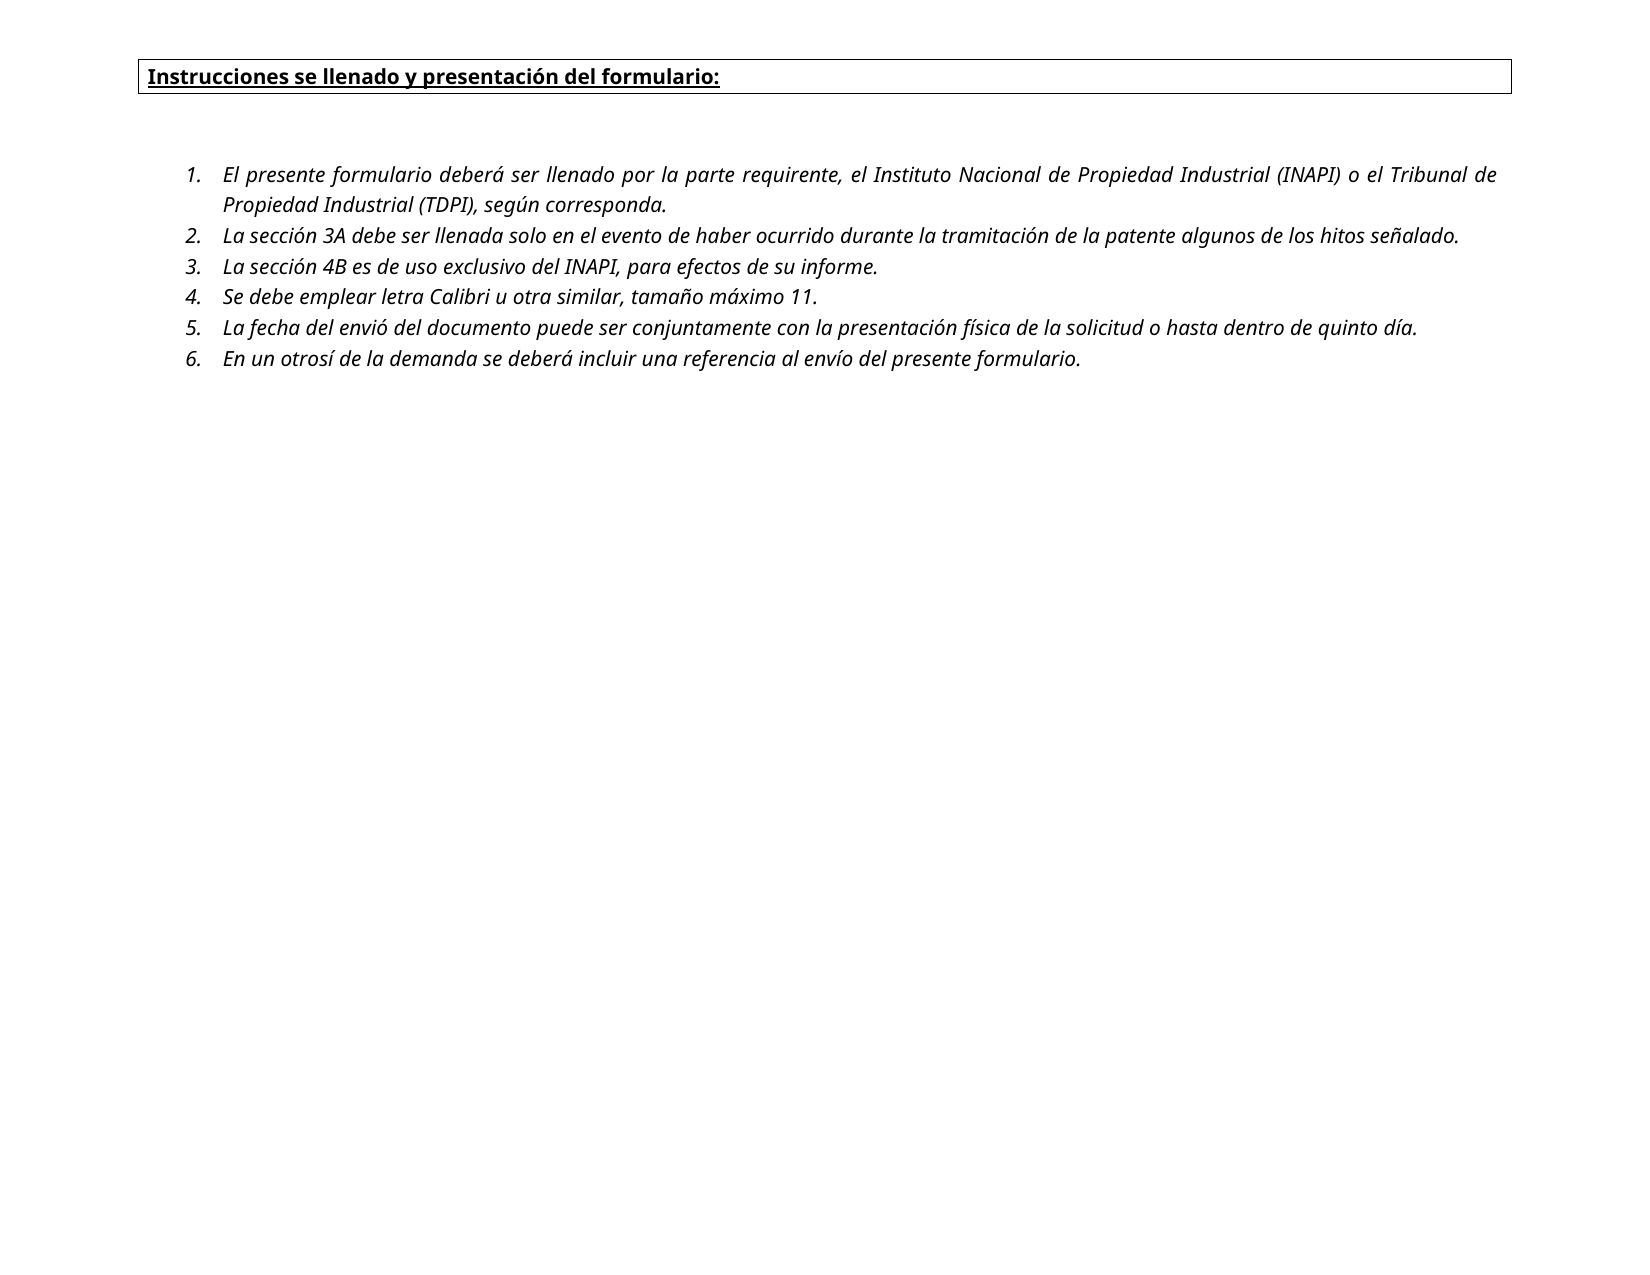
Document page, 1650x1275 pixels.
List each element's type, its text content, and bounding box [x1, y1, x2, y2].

list La fecha del envió del documento puede ser conjuntamente con la presentación física de la solicitud o hasta dentro de quinto día. [185, 313, 1502, 341]
list Se debe emplear letra Calibri u otra similar, tamaño máximo 11. [185, 282, 1502, 311]
list La sección 4B es de uso exclusivo del INAPI, para efectos de su informe. [185, 252, 1502, 280]
list La sección 3A debe ser llenada solo en el evento de haber ocurrido durante la tramitación de la patente algunos de los hitos señalado. [185, 221, 1502, 249]
list El presente formulario deberá ser llenado por la parte requirente, el Instituto Nacional de Propiedad Industrial (INAPI) o el Tribunal de Propiedad Industrial (TDPI), según corresponda. [185, 160, 1502, 219]
text Instrucciones se llenado y presentación del formulario: [139, 60, 1511, 93]
list En un otrosí de la demanda se deberá incluir una referencia al envío del presente formulario. [185, 344, 1502, 372]
